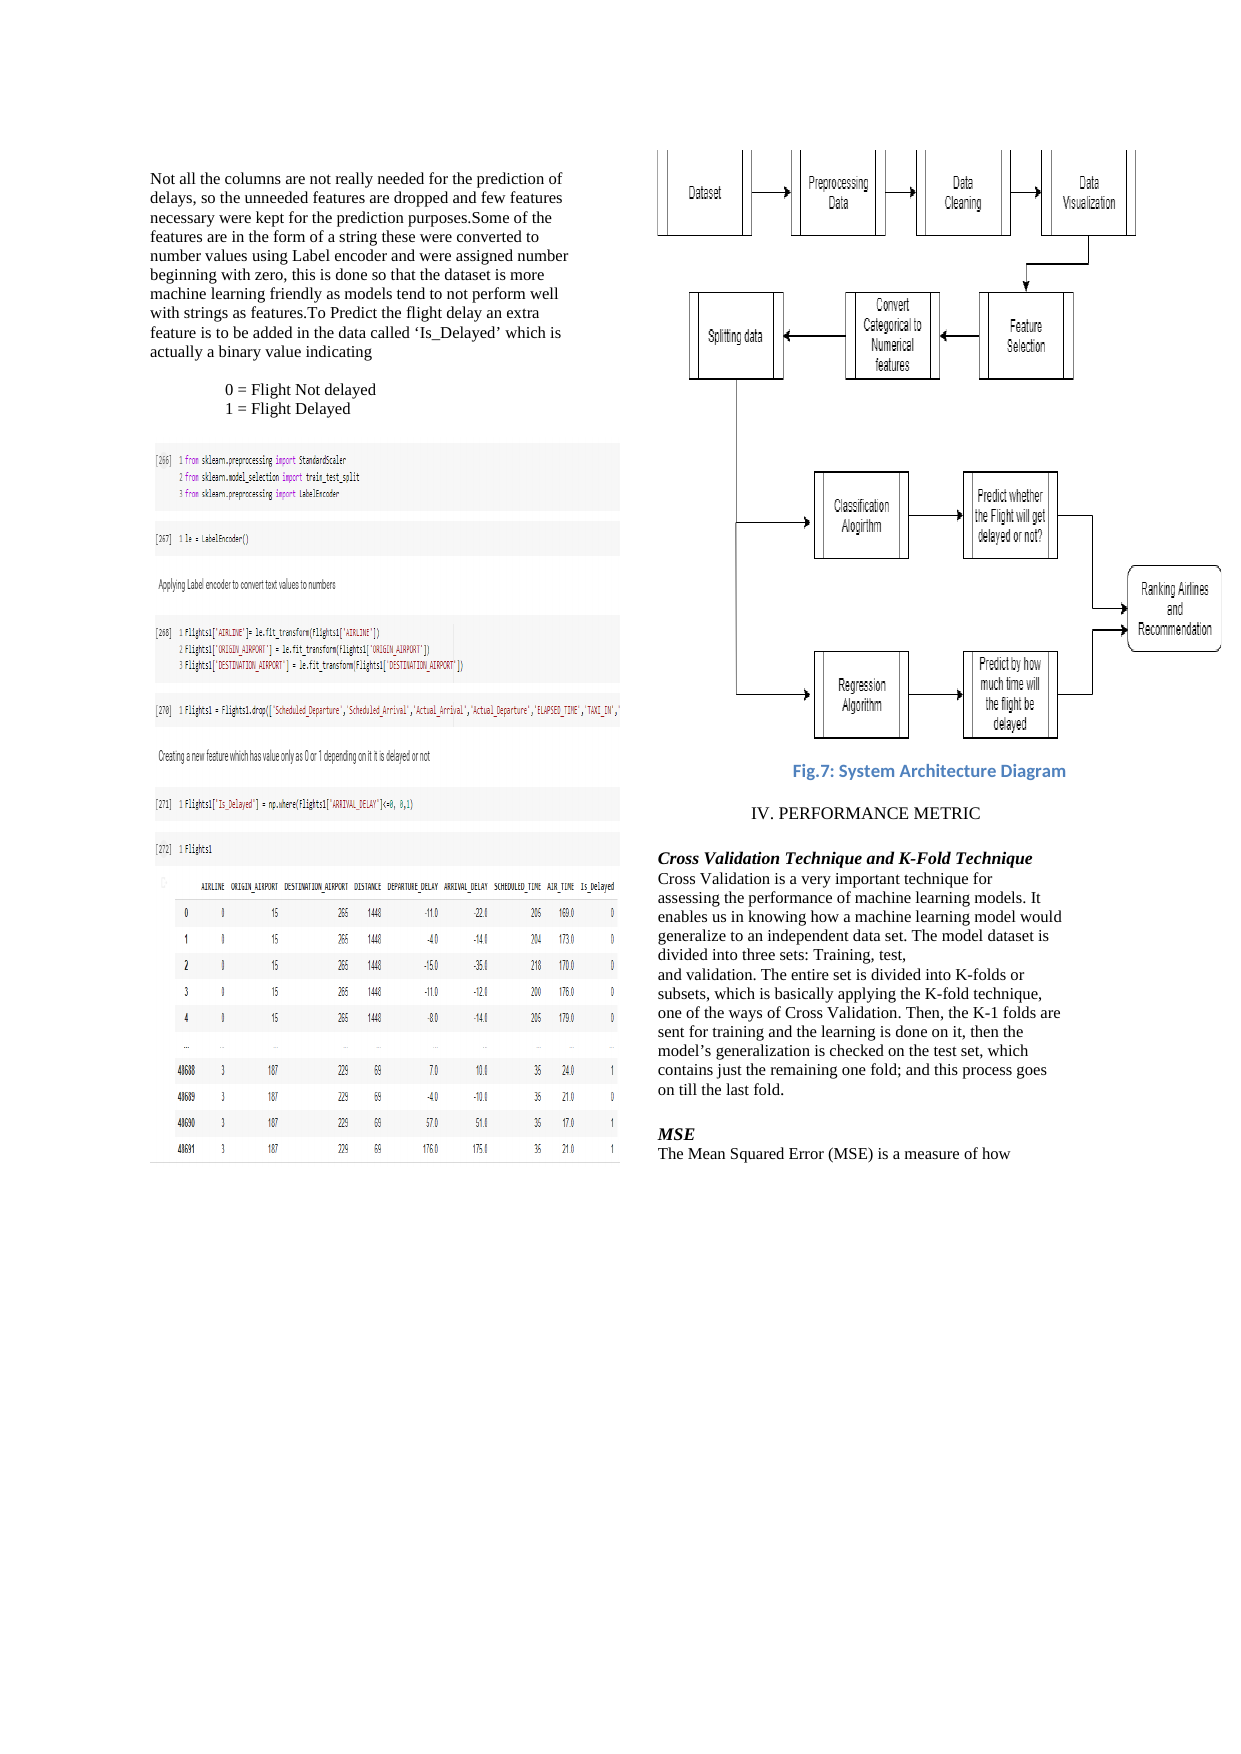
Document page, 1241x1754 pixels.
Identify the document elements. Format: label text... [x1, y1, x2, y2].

text assessing the performance of machine learning models. It [658, 888, 1090, 907]
picture [150, 437, 620, 1167]
picture [657, 150, 1222, 739]
text enables us in knowing how a machine learning model would [658, 907, 1090, 926]
text MSE [658, 1123, 1090, 1144]
text 0 = Flight Not delayed [225, 380, 583, 399]
text The Mean Squared Error (MSE) is a measure of how [658, 1144, 1090, 1163]
text one of the ways of Cross Validation. Then, the K-1 folds are [658, 1003, 1090, 1022]
text Fig.7: System Architecture Diagram [658, 759, 1090, 782]
text and validation. The entire set is divided into K-folds or [658, 964, 1090, 983]
text Cross Validation is a very important technique for [658, 868, 1090, 888]
text subsets, which is basically applying the K-fold technique, [658, 983, 1090, 1003]
text sent for training and the learning is done on it, then the [658, 1022, 1090, 1041]
text 1 = Flight Delayed [225, 399, 583, 418]
text IV. PERFORMANCE METRIC [658, 803, 1090, 823]
text contains just the remaining one fold; and this process goes [658, 1060, 1090, 1079]
text Not all the columns are not really needed for the prediction of delays, so the unneeded features are dropped and few features necessary were kept for the prediction purposes.Some of the features are in the form of a string these were converted to number values using Label encoder and were assigned number beginning with zero, this is done so that the dataset is more machine learning friendly as models tend to not perform well with strings as features.To Predict the flight delay an extra feature is to be added in the data called ‘Is_Delayed’ which is actually a binary value indicating [150, 169, 583, 361]
text model’s generalization is checked on the test set, which [658, 1041, 1090, 1060]
text generalize to an independent data set. The model dataset is divided into three sets: Training, test, [658, 926, 1090, 964]
text Cross Validation Technique and K-Fold Technique [658, 848, 1090, 868]
text on till the last fold. [658, 1079, 1090, 1099]
